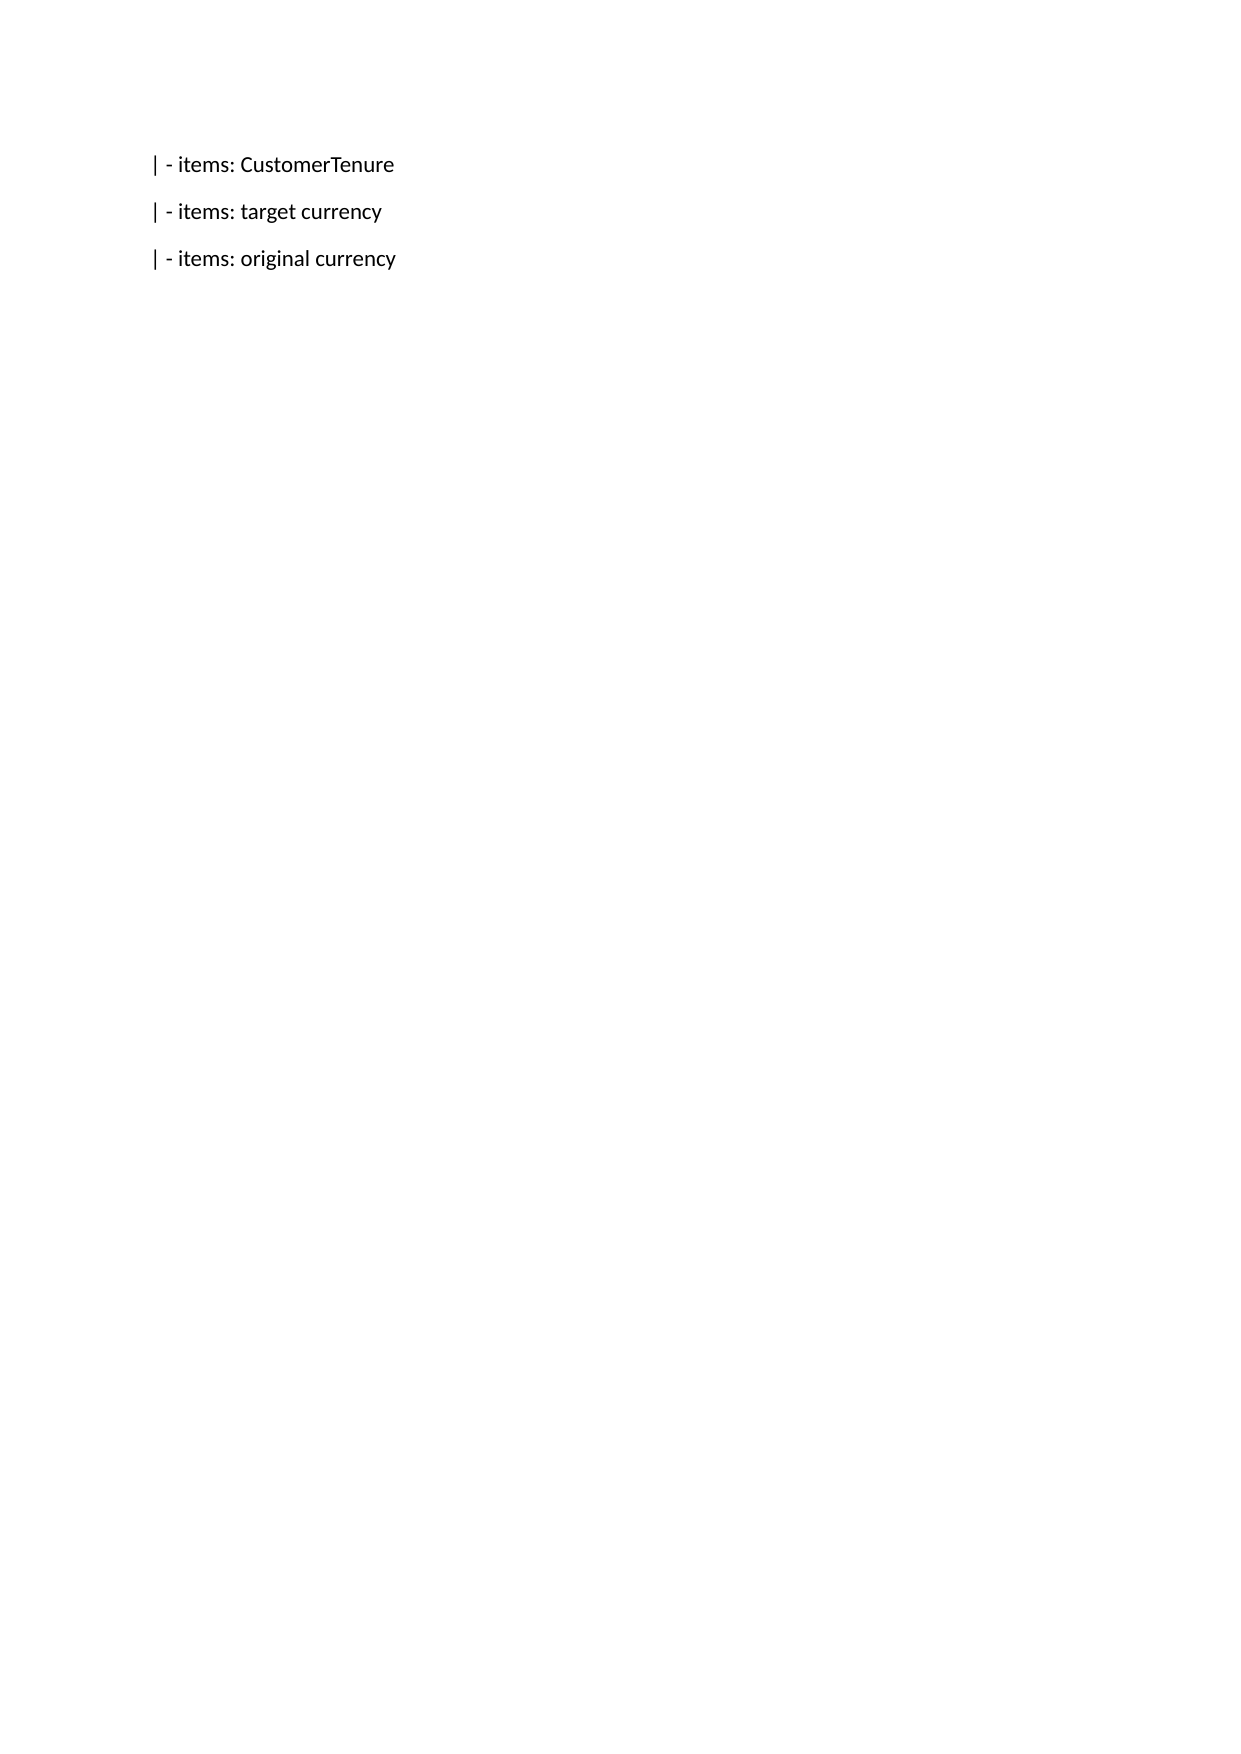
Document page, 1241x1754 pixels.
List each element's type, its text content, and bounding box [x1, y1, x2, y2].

text | - items: original currency [150, 244, 1090, 272]
text | - items: CustomerTenure [150, 150, 1090, 178]
text | - items: target currency [150, 197, 1090, 225]
